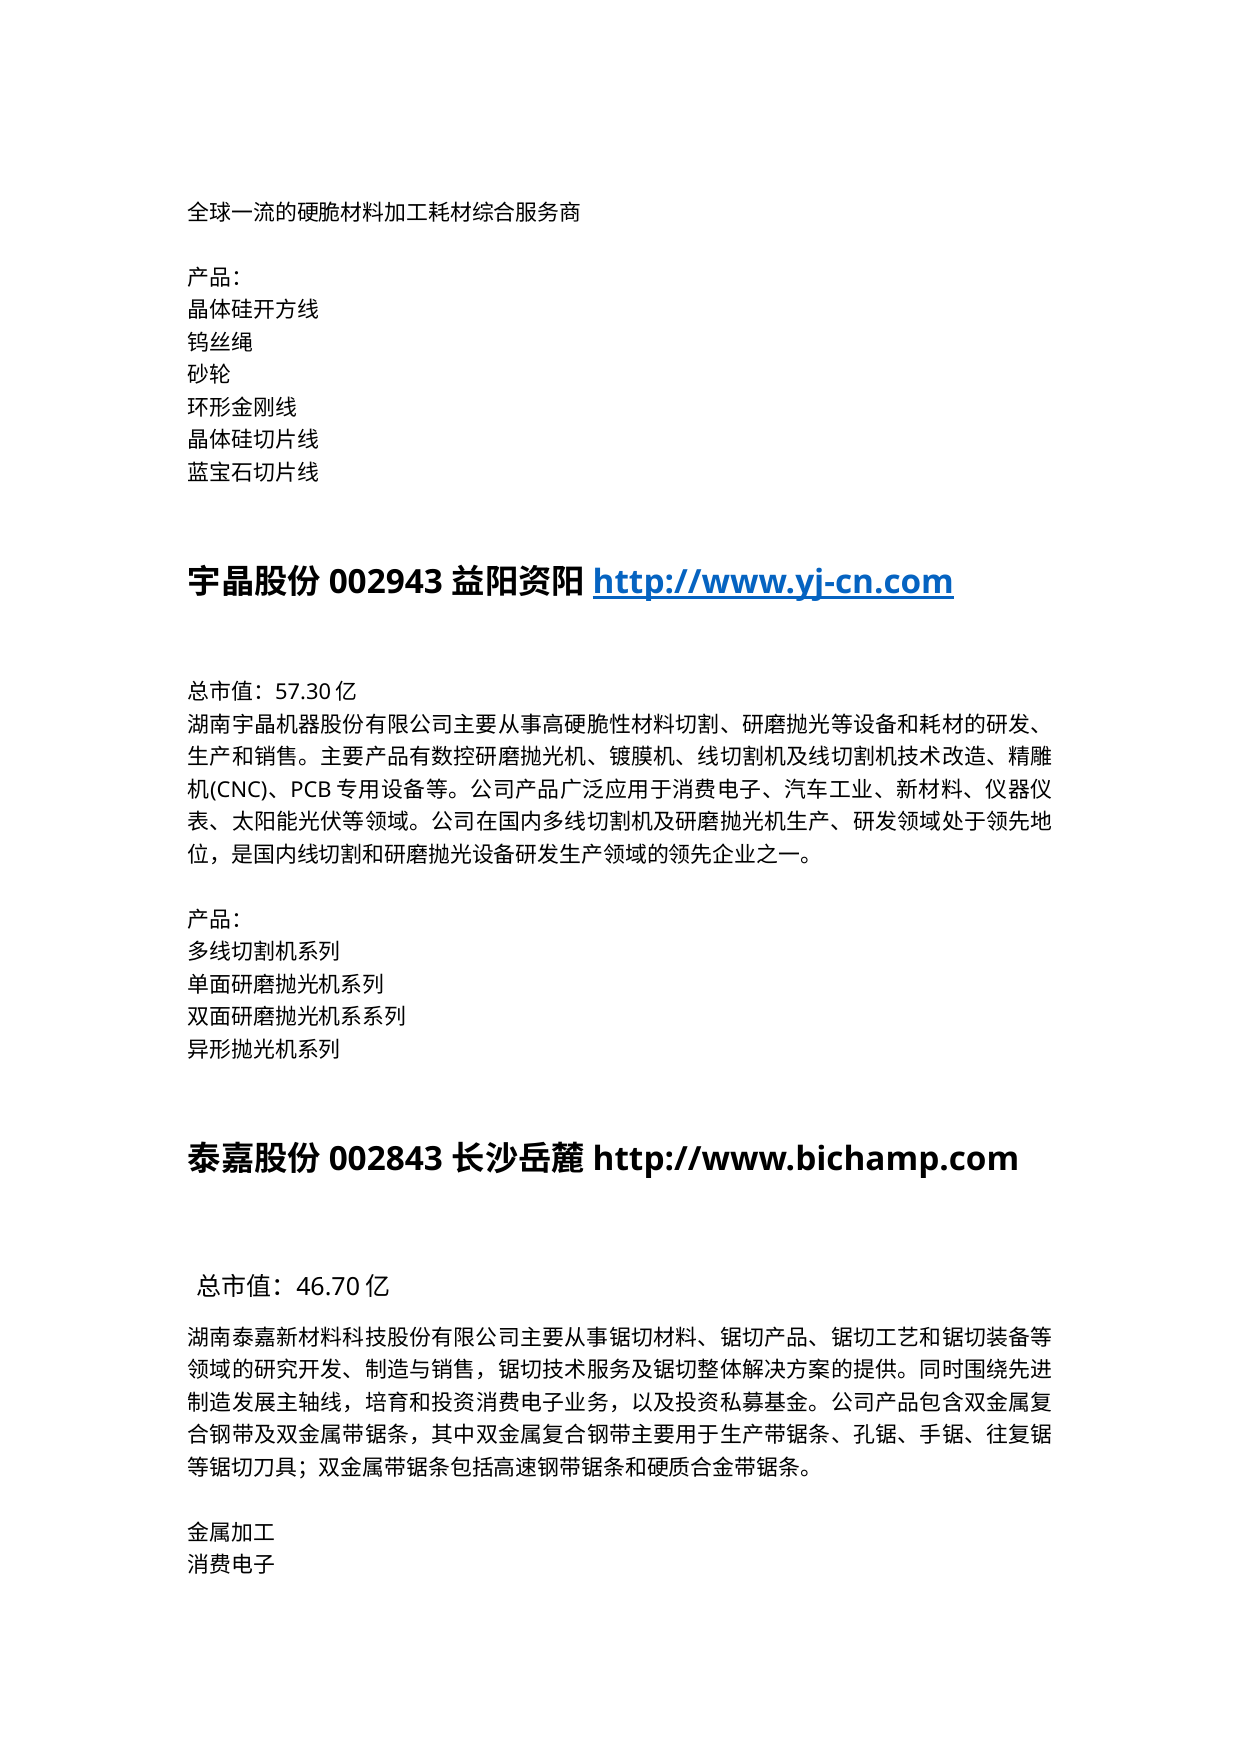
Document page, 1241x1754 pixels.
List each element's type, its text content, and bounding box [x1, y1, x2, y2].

text 单面研磨抛光机系列 [187, 966, 1053, 999]
text 全球一流的硬脆材料加工耗材综合服务商 [187, 194, 1053, 227]
text 消费电子 [187, 1547, 1053, 1579]
text 湖南泰嘉新材料科技股份有限公司主要从事锯切材料、锯切产品、锯切工艺和锯切装备等领域的研究开发、制造与销售，锯切技术服务及锯切整体解决方案的提供。同时围绕先进制造发展主轴线，培育和投资消费电子业务，以及投资私募基金。公司产品包含双金属复合钢带及双金属带锯条，其中双金属复合钢带主要用于生产带锯条、孔锯、手锯、往复锯等锯切刀具；双金属带锯条包括高速钢带锯条和硬质合金带锯条。 [187, 1319, 1053, 1482]
text 产品： [187, 901, 1053, 934]
subtitle 宇晶股份 002943 益阳资阳 http://www.yj-cn.com [187, 547, 1053, 612]
text 金属加工 [187, 1514, 1053, 1547]
text 湖南宇晶机器股份有限公司主要从事高硬脆性材料切割、研磨抛光等设备和耗材的研发、生产和销售。主要产品有数控研磨抛光机、镀膜机、线切割机及线切割机技术改造、精雕机(CNC)、PCB专用设备等。公司产品广泛应用于消费电子、汽车工业、新材料、仪器仪表、太阳能光伏等领域。公司在国内多线切割机及研磨抛光机生产、研发领域处于领先地位，是国内线切割和研磨抛光设备研发生产领域的领先企业之一。 [187, 706, 1053, 869]
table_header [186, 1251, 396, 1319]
text 异形抛光机系列 [187, 1031, 1053, 1064]
text 蓝宝石切片线 [187, 454, 1053, 487]
text 砂轮 [187, 357, 1053, 389]
subtitle 泰嘉股份 002843 长沙岳麓 http://www.bichamp.com [187, 1123, 1053, 1188]
text 多线切割机系列 [187, 934, 1053, 966]
text 晶体硅切片线 [187, 422, 1053, 454]
text 晶体硅开方线 [187, 292, 1053, 324]
text 双面研磨抛光机系系列 [187, 999, 1053, 1031]
text 钨丝绳 [187, 324, 1053, 357]
text 环形金刚线 [187, 389, 1053, 422]
text 产品： [187, 259, 1053, 292]
text 总市值：57.30亿 [187, 674, 1053, 706]
